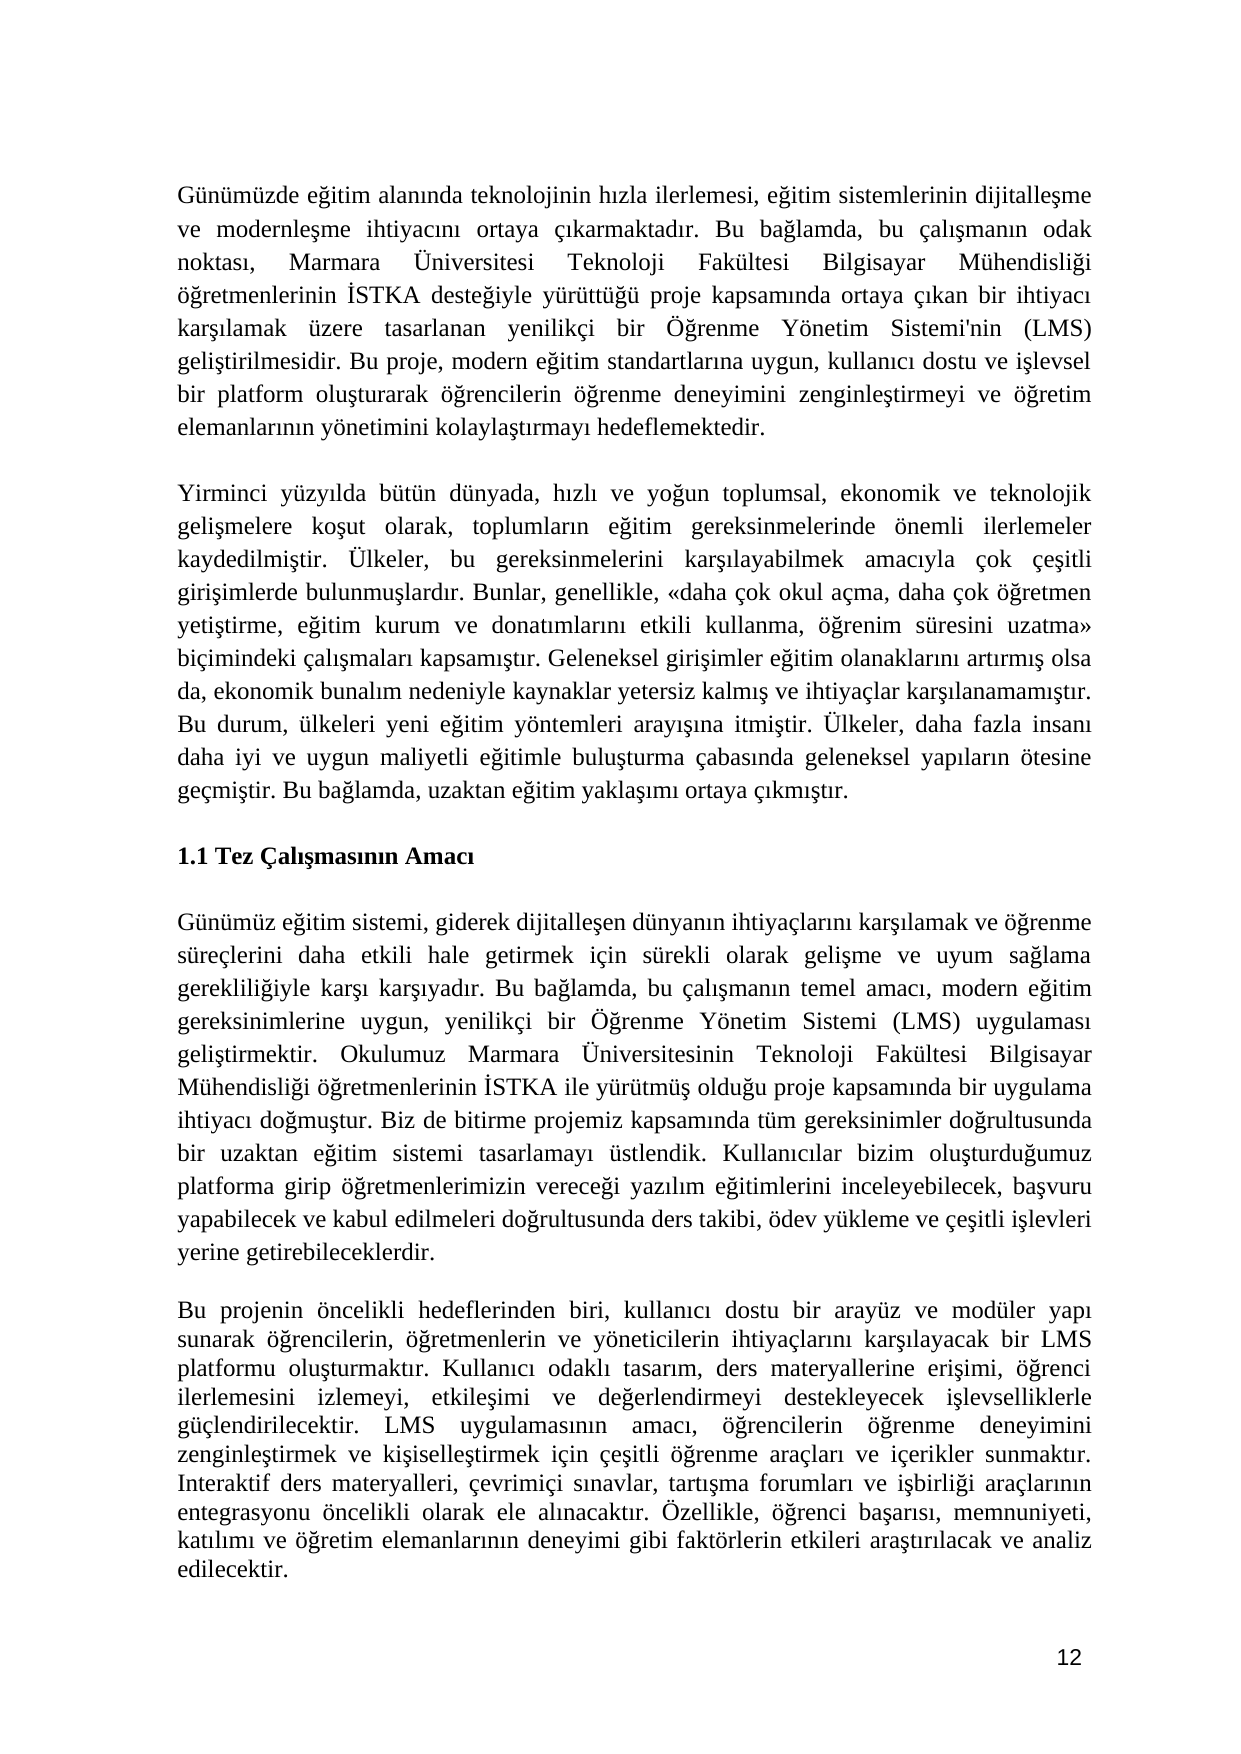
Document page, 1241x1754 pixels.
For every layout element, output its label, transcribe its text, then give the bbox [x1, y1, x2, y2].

text Bu projenin öncelikli hedeflerinden biri, kullanıcı dostu bir arayüz ve modüler yapı sunarak öğrencilerin, öğretmenlerin ve yöneticilerin ihtiyaçlarını karşılayacak bir LMS platformu oluşturmaktır. Kullanıcı odaklı tasarım, ders materyallerine erişimi, öğrenci ilerlemesini izlemeyi, etkileşimi ve değerlendirmeyi destekleyecek işlevselliklerle güçlendirilecektir. LMS uygulamasının amacı, öğrencilerin öğrenme deneyimini zenginleştirmek ve kişiselleştirmek için çeşitli öğrenme araçları ve içerikler sunmaktır. Interaktif ders materyalleri, çevrimiçi sınavlar, tartışma forumları ve işbirliği araçlarının entegrasyonu öncelikli olarak ele alınacaktır. Özellikle, öğrenci başarısı, memnuniyeti, katılımı ve öğretim elemanlarının deneyimi gibi faktörlerin etkileri araştırılacak ve analiz edilecektir. [177, 1295, 1093, 1583]
text Yirminci yüzyılda bütün dünyada, hızlı ve yoğun toplumsal, ekonomik ve teknolojik gelişmelere koşut olarak, toplumların eğitim gereksinmelerinde önemli ilerlemeler kaydedilmiştir. Ülkeler, bu gereksinmelerini karşılayabilmek amacıyla çok çeşitli girişimlerde bulunmuşlardır. Bunlar, genellikle, «daha çok okul açma, daha çok öğretmen yetiştirme, eğitim kurum ve donatımlarını etkili kullanma, öğrenim süresini uzatma» biçimindeki çalışmaları kapsamıştır. Geleneksel girişimler eğitim olanaklarını artırmış olsa da, ekonomik bunalım nedeniyle kaynaklar yetersiz kalmış ve ihtiyaçlar karşılanamamıştır. Bu durum, ülkeleri yeni eğitim yöntemleri arayışına itmiştir. Ülkeler, daha fazla insanı daha iyi ve uygun maliyetli eğitimle buluşturma çabasında geleneksel yapıların ötesine geçmiştir. Bu bağlamda, uzaktan eğitim yaklaşımı ortaya çıkmıştır. [177, 478, 1093, 804]
text 1.1 Tez Çalışmasının Amacı [177, 841, 1093, 870]
text Günümüzde eğitim alanında teknolojinin hızla ilerlemesi, eğitim sistemlerinin dijitalleşme ve modernleşme ihtiyacını ortaya çıkarmaktadır. Bu bağlamda, bu çalışmanın odak noktası, Marmara Üniversitesi Teknoloji Fakültesi Bilgisayar Mühendisliği öğretmenlerinin İSTKA desteğiyle yürüttüğü proje kapsamında ortaya çıkan bir ihtiyacı karşılamak üzere tasarlanan yenilikçi bir Öğrenme Yönetim Sistemi'nin (LMS) geliştirilmesidir. Bu proje, modern eğitim standartlarına uygun, kullanıcı dostu ve işlevsel bir platform oluşturarak öğrencilerin öğrenme deneyimini zenginleştirmeyi ve öğretim elemanlarının yönetimini kolaylaştırmayı hedeflemektedir. [177, 181, 1093, 441]
text Günümüz eğitim sistemi, giderek dijitalleşen dünyanın ihtiyaçlarını karşılamak ve öğrenme süreçlerini daha etkili hale getirmek için sürekli olarak gelişme ve uyum sağlama gerekliliğiyle karşı karşıyadır. Bu bağlamda, bu çalışmanın temel amacı, modern eğitim gereksinimlerine uygun, yenilikçi bir Öğrenme Yönetim Sistemi (LMS) uygulaması geliştirmektir. Okulumuz Marmara Üniversitesinin Teknoloji Fakültesi Bilgisayar Mühendisliği öğretmenlerinin İSTKA ile yürütmüş olduğu proje kapsamında bir uygulama ihtiyacı doğmuştur. Biz de bitirme projemiz kapsamında tüm gereksinimler doğrultusunda bir uzaktan eğitim sistemi tasarlamayı üstlendik. Kullanıcılar bizim oluşturduğumuz platforma girip öğretmenlerimizin vereceği yazılım eğitimlerini inceleyebilecek, başvuru yapabilecek ve kabul edilmeleri doğrultusunda ders takibi, ödev yükleme ve çeşitli işlevleri yerine getirebileceklerdir. [177, 907, 1093, 1266]
